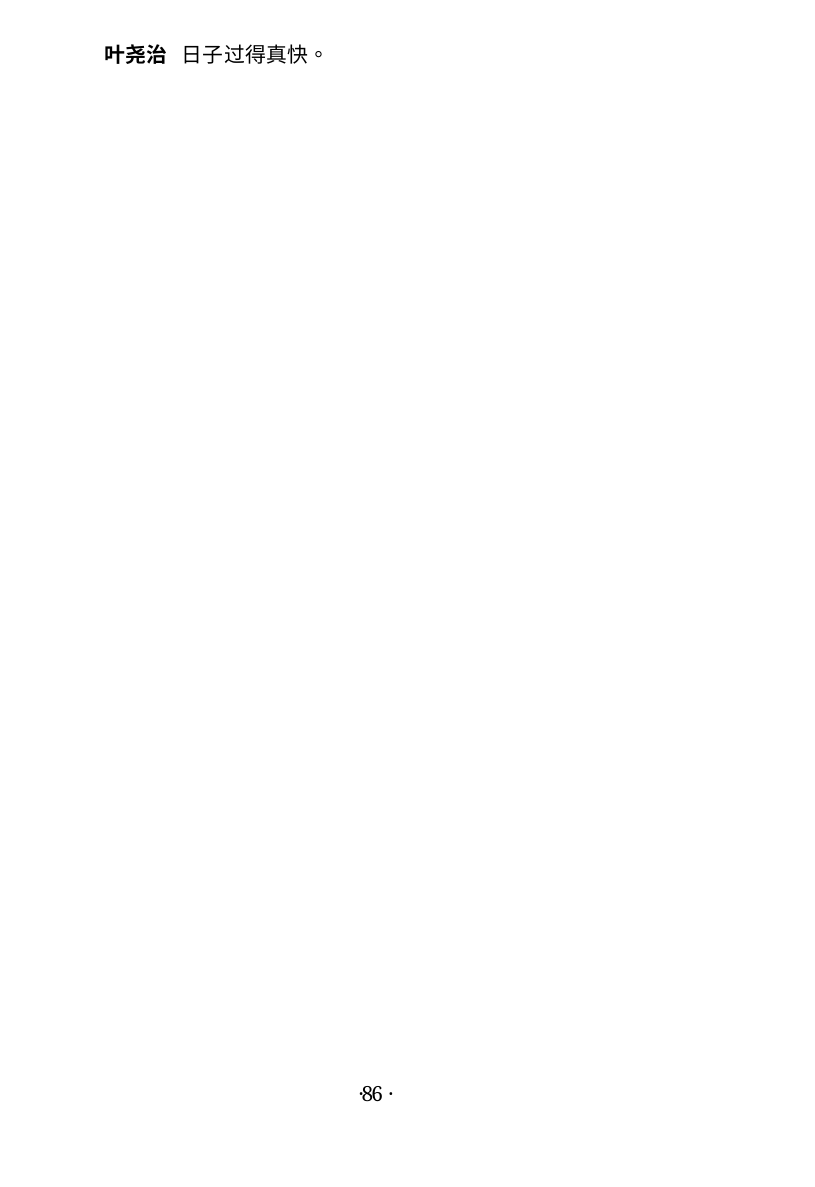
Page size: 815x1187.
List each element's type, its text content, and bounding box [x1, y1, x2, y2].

text 叶尧治 日子过得真快。 [104, 42, 692, 68]
